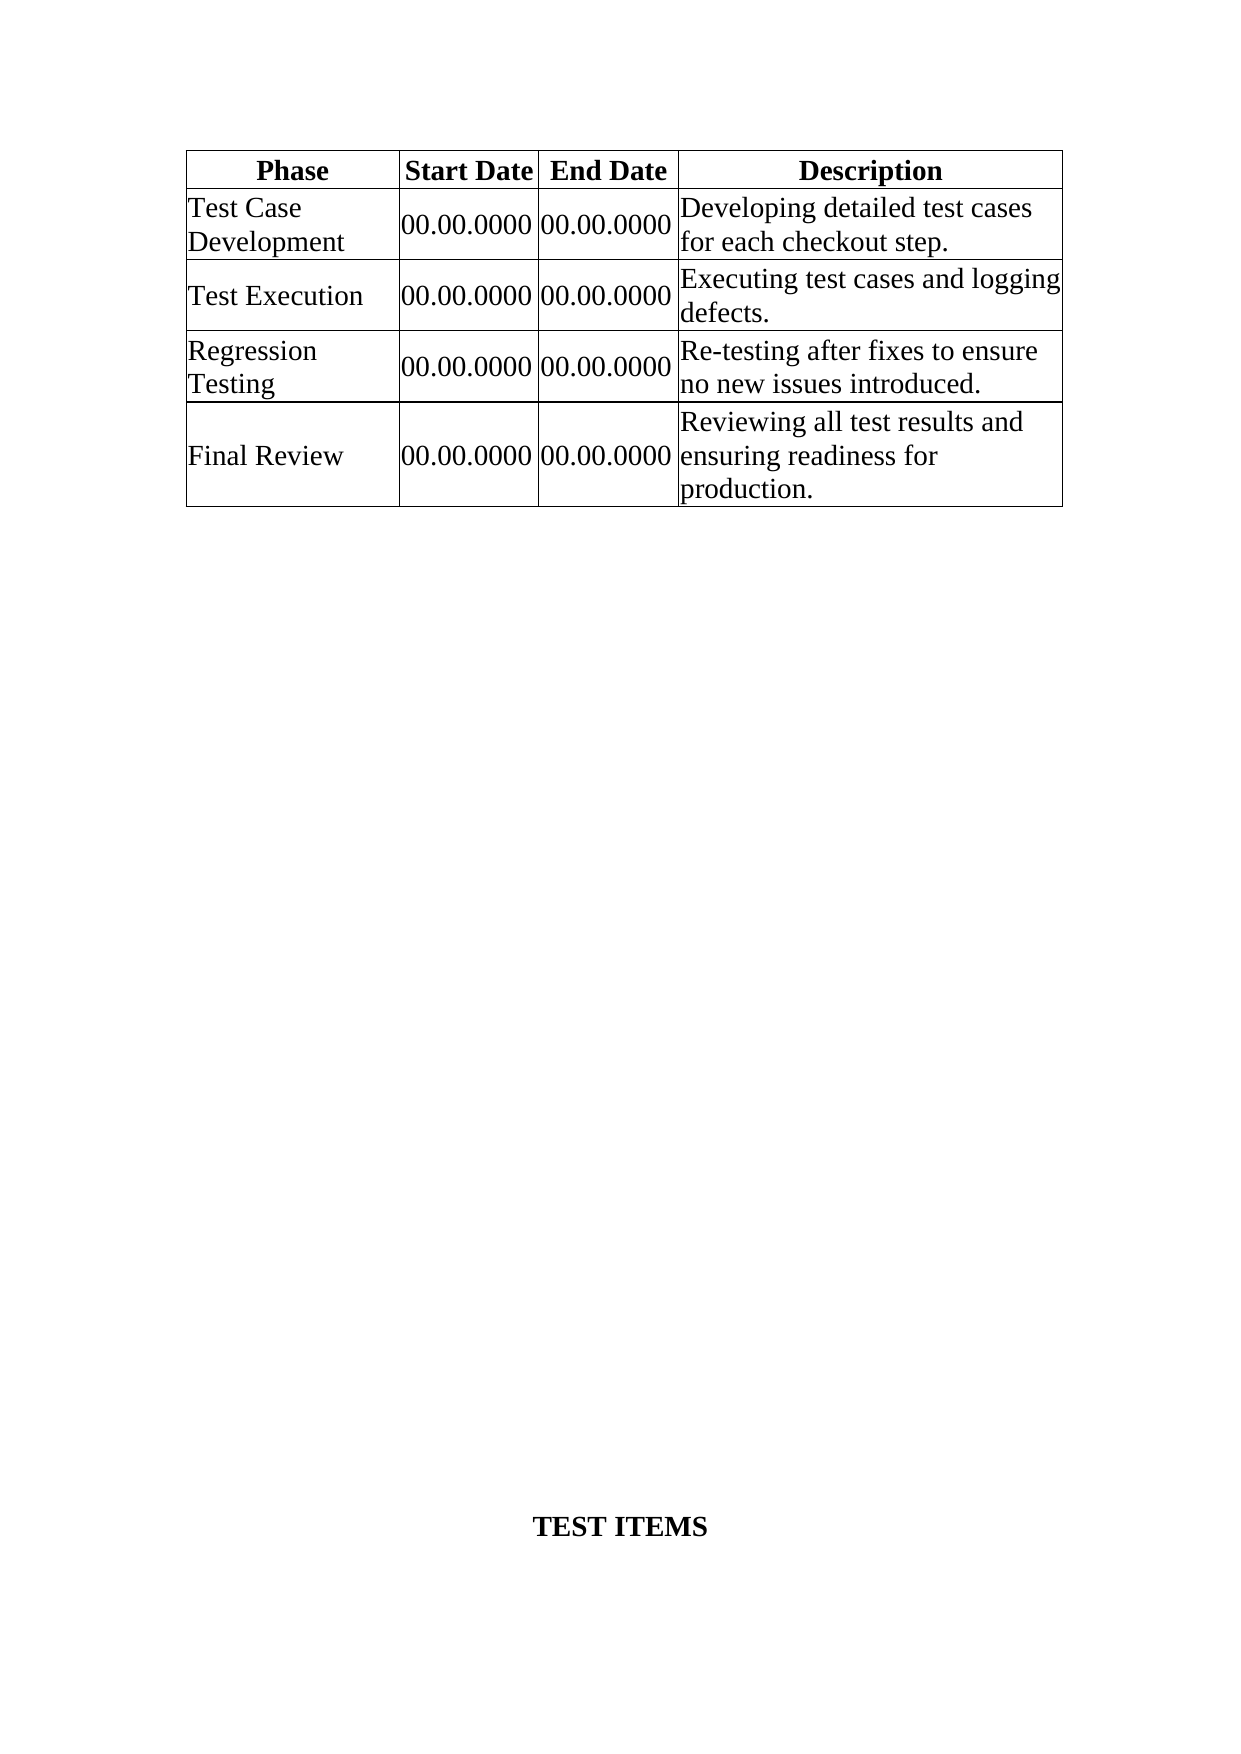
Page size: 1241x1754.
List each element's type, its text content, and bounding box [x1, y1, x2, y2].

table_cell Test Execution [187, 260, 399, 330]
table_cell Re-testing after fixes to ensure no new issues introduced. [679, 331, 1062, 401]
table_cell Test Case Development [187, 189, 399, 259]
table_cell Final Review [187, 403, 399, 506]
table_cell 00.00.0000 [400, 260, 538, 330]
table_cell Reviewing all test results and ensuring readiness for production. [679, 403, 1062, 506]
table_header End Date [539, 151, 678, 188]
table_header Phase [187, 151, 399, 188]
subtitle TEST ITEMS [187, 1509, 1053, 1543]
table_cell 00.00.0000 [539, 260, 678, 330]
table_cell Executing test cases and logging defects. [679, 260, 1062, 330]
table_cell 00.00.0000 [539, 403, 678, 506]
table_cell Regression Testing [187, 331, 399, 401]
table_cell 00.00.0000 [400, 403, 538, 506]
table_cell 00.00.0000 [400, 189, 538, 259]
table_header Description [679, 151, 1062, 188]
table_cell 00.00.0000 [400, 331, 538, 401]
table_cell Developing detailed test cases for each checkout step. [679, 189, 1062, 259]
table_cell 00.00.0000 [539, 331, 678, 401]
table_cell 00.00.0000 [539, 189, 678, 259]
table_header Start Date [400, 151, 538, 188]
